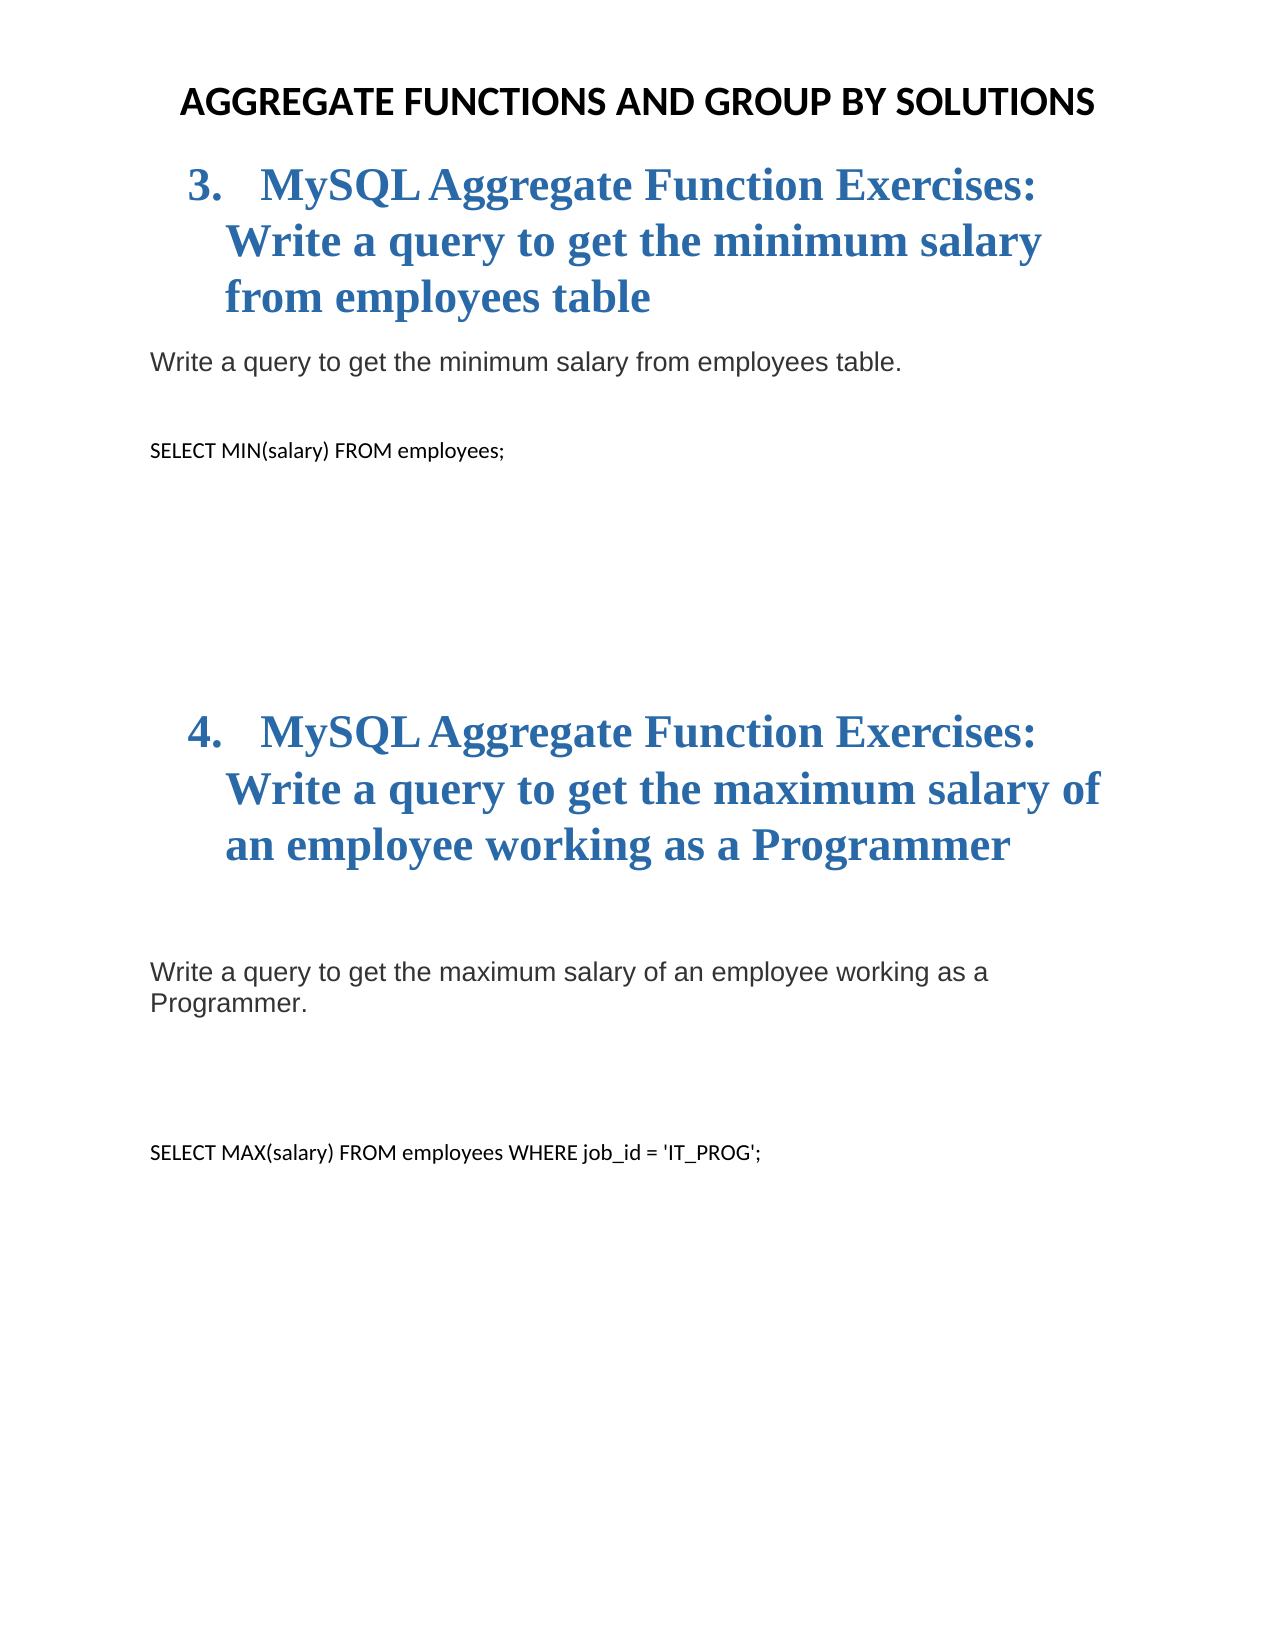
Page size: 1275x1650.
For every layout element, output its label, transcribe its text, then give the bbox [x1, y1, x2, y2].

text SELECT MAX(salary) FROM employees WHERE job_id = 'IT_PROG'; [150, 1138, 1125, 1166]
list MySQL Aggregate Function Exercises: Write a query to get the minimum salary from employees table [187, 154, 1125, 323]
list MySQL Aggregate Function Exercises: Write a query to get the maximum salary of an employee working as a Programmer [187, 702, 1125, 871]
text SELECT MIN(salary) FROM employees; [150, 437, 1125, 465]
text Write a query to get the minimum salary from employees table. [150, 346, 1125, 377]
text Write a query to get the maximum salary of an employee working as a Programmer. [150, 956, 1125, 1018]
